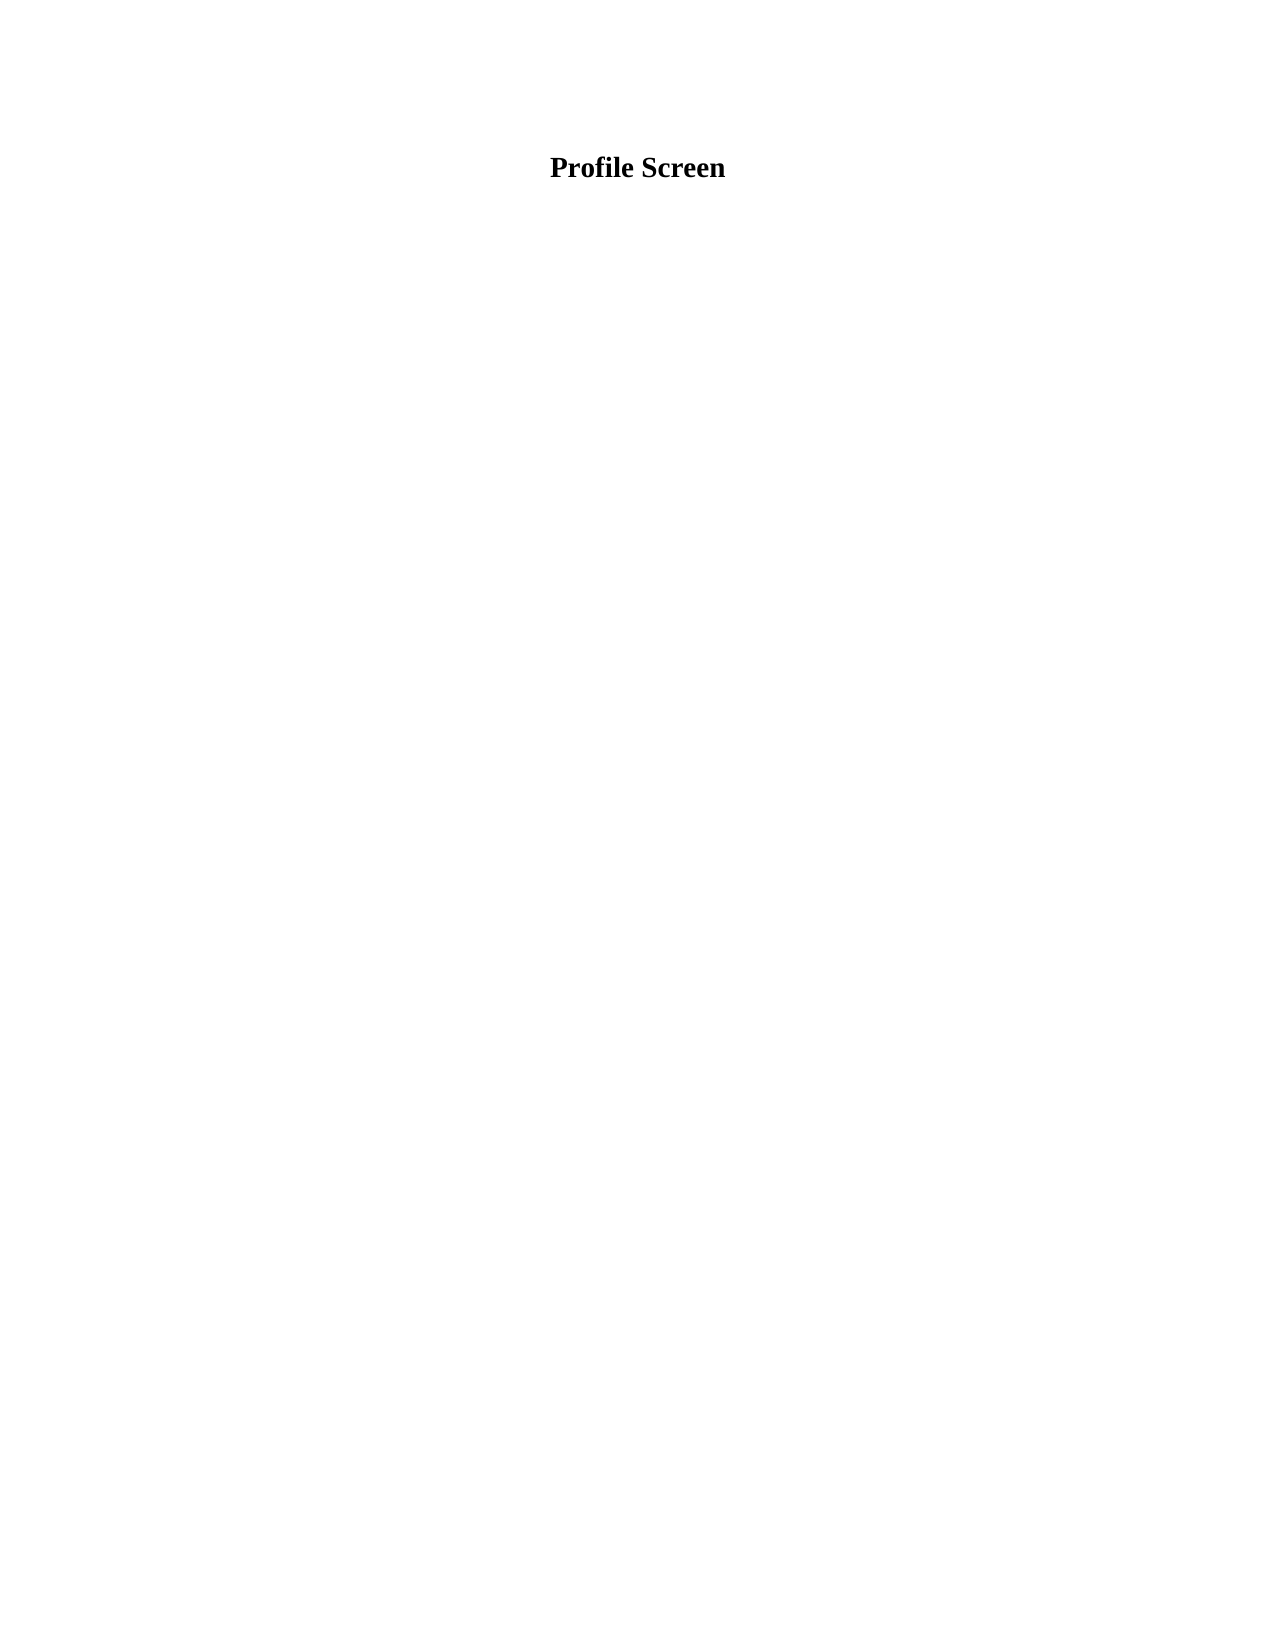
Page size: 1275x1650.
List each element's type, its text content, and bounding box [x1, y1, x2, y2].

text Profile Screen [150, 150, 1125, 183]
